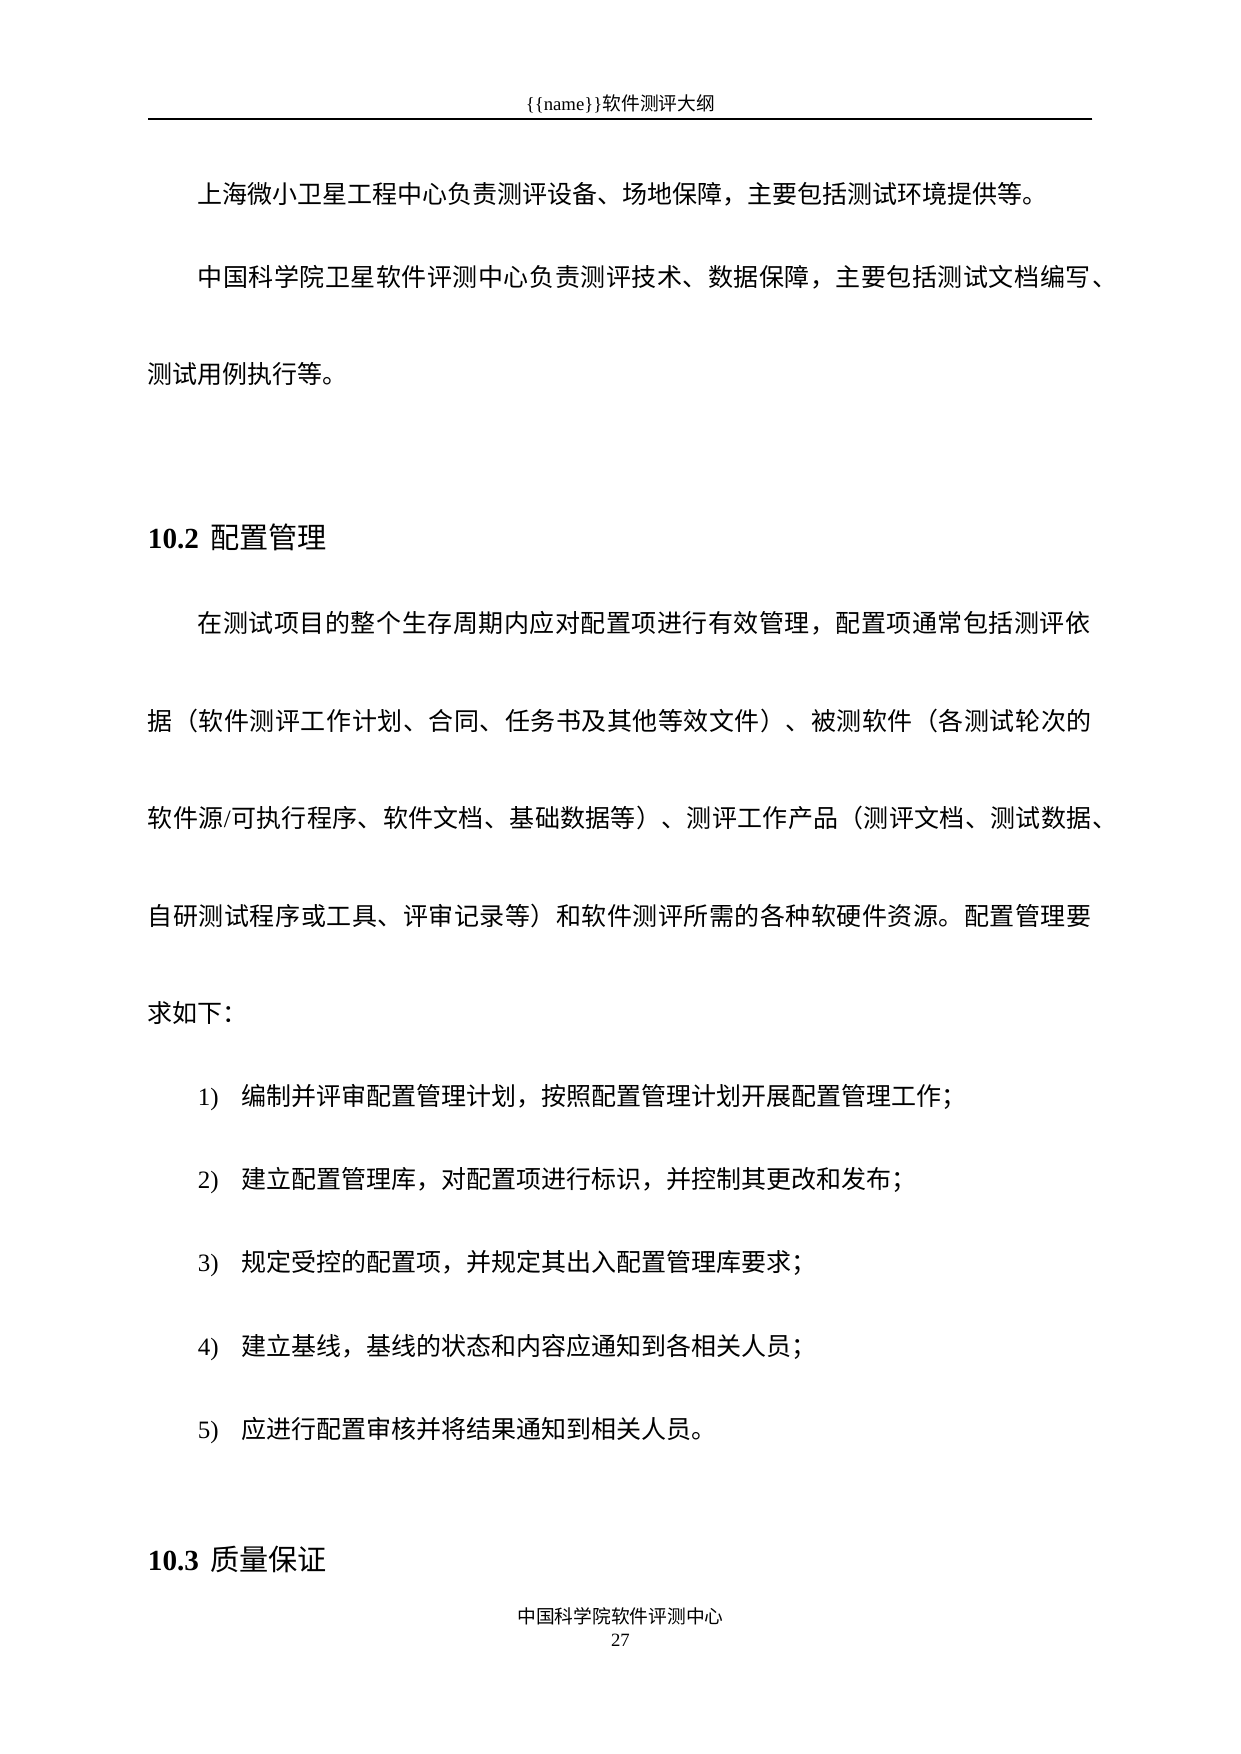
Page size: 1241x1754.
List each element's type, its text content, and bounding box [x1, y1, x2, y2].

list 编制并评审配置管理计划，按照配置管理计划开展配置管理工作； [198, 1062, 1092, 1127]
list 建立基线，基线的状态和内容应通知到各相关人员； [198, 1312, 1092, 1377]
list 应进行配置审核并将结果通知到相关人员。 [198, 1395, 1092, 1460]
subtitle 质量保证 [148, 1525, 1092, 1590]
subtitle 配置管理 [148, 503, 1092, 568]
text 在测试项目的整个生存周期内应对配置项进行有效管理，配置项通常包括测评依据（软件测评工作计划、合同、任务书及其他等效文件）、被测软件（各测试轮次的软件源/可执行程序、软件文档、基础数据等）、测评工作产品（测评文档、测试数据、自研测试程序或工具、评审记录等）和软件测评所需的各种软硬件资源。配置管理要求如下： [148, 589, 1092, 1044]
list 规定受控的配置项，并规定其出入配置管理库要求； [198, 1228, 1092, 1293]
list 建立配置管理库，对配置项进行标识，并控制其更改和发布； [198, 1145, 1092, 1210]
